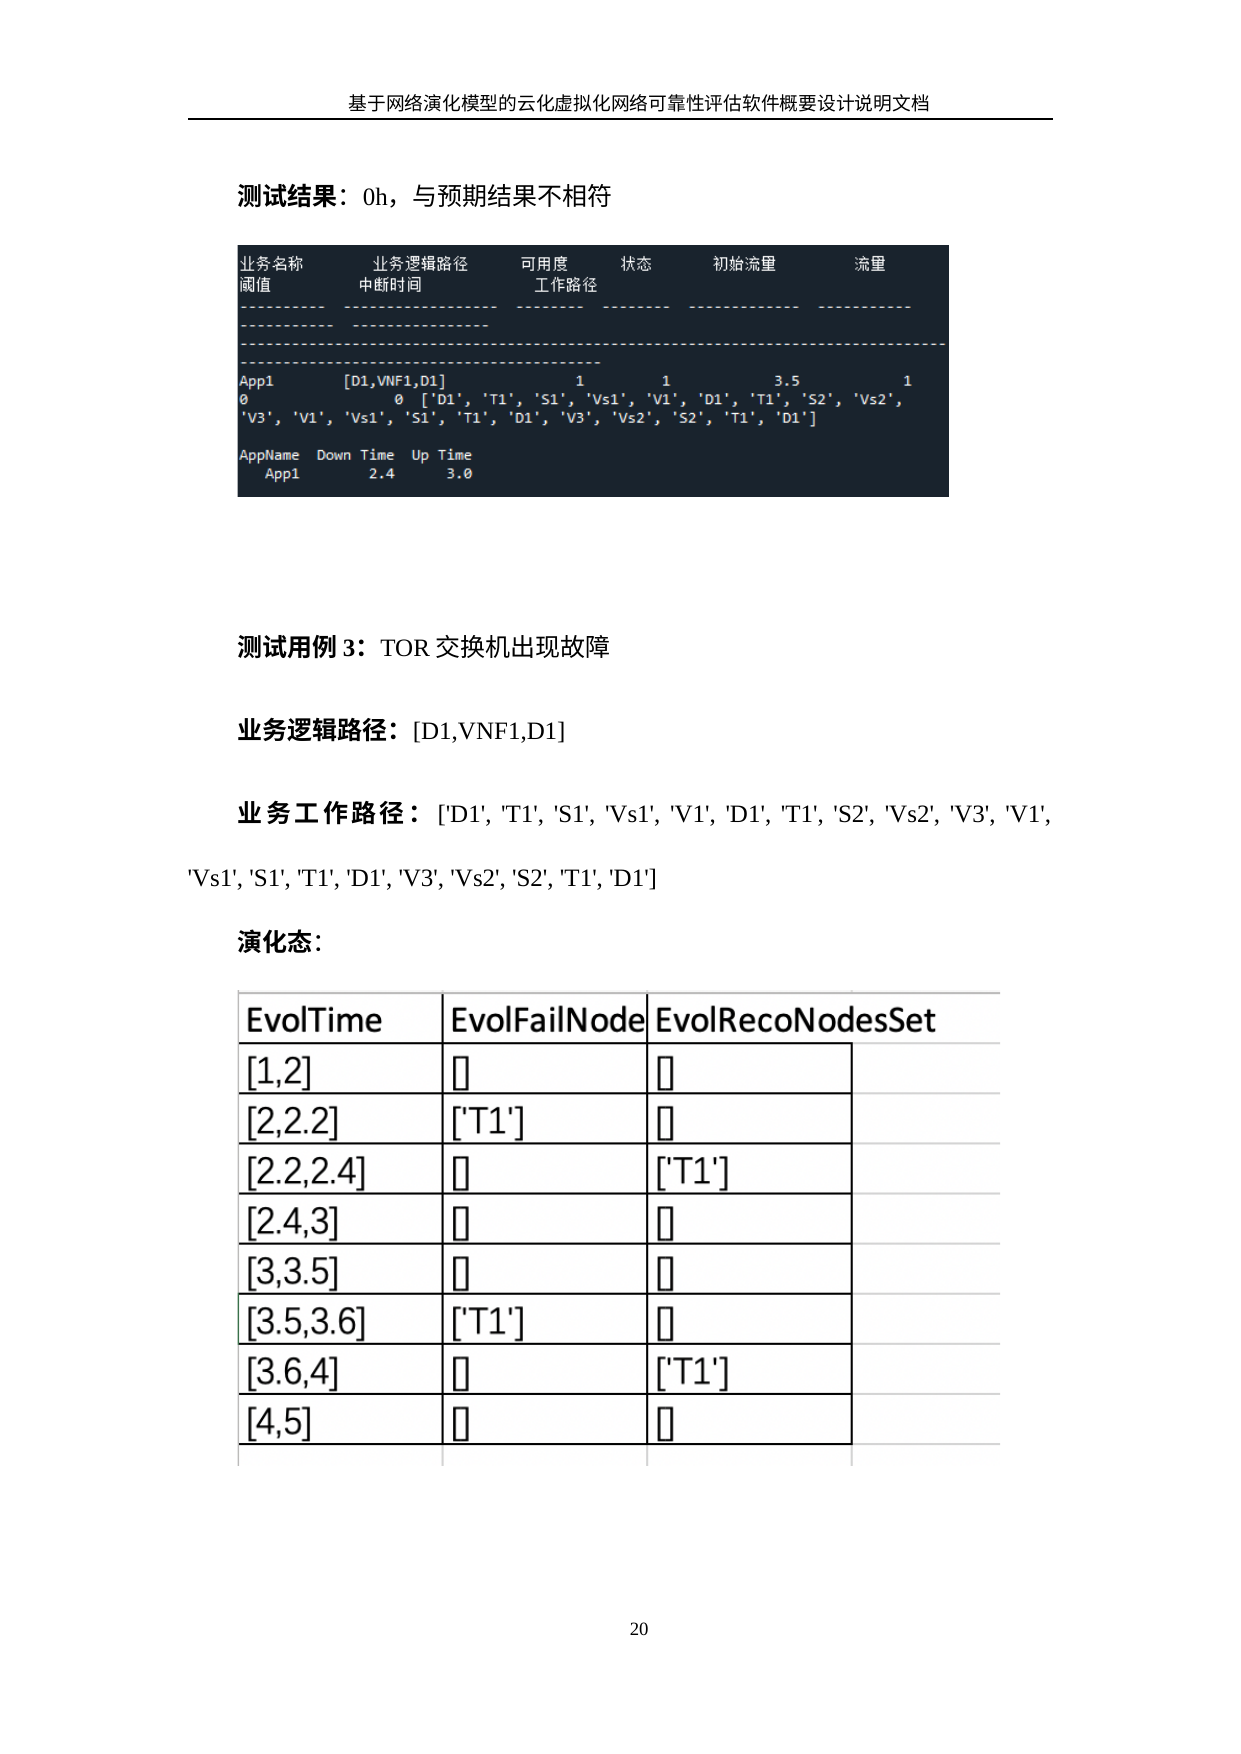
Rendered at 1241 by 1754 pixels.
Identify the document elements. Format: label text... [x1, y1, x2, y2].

text 演化态： [187, 908, 1053, 973]
text 测试结果：0h，与预期结果不相符 [187, 162, 1053, 227]
picture [237, 245, 949, 497]
text 业务工作路径：['D1', 'T1', 'S1', 'Vs1', 'V1', 'D1', 'T1', 'S2', 'Vs2', 'V3', 'V1', 'Vs1', 'S1', 'T1', 'D1', 'V3', 'Vs2', 'S2', 'T1', 'D1'] [187, 779, 1053, 893]
text 测试用例3：TOR交换机出现故障 [187, 613, 1053, 678]
text 业务逻辑路径：[D1,VNF1,D1] [187, 696, 1053, 761]
picture [237, 990, 1001, 1466]
